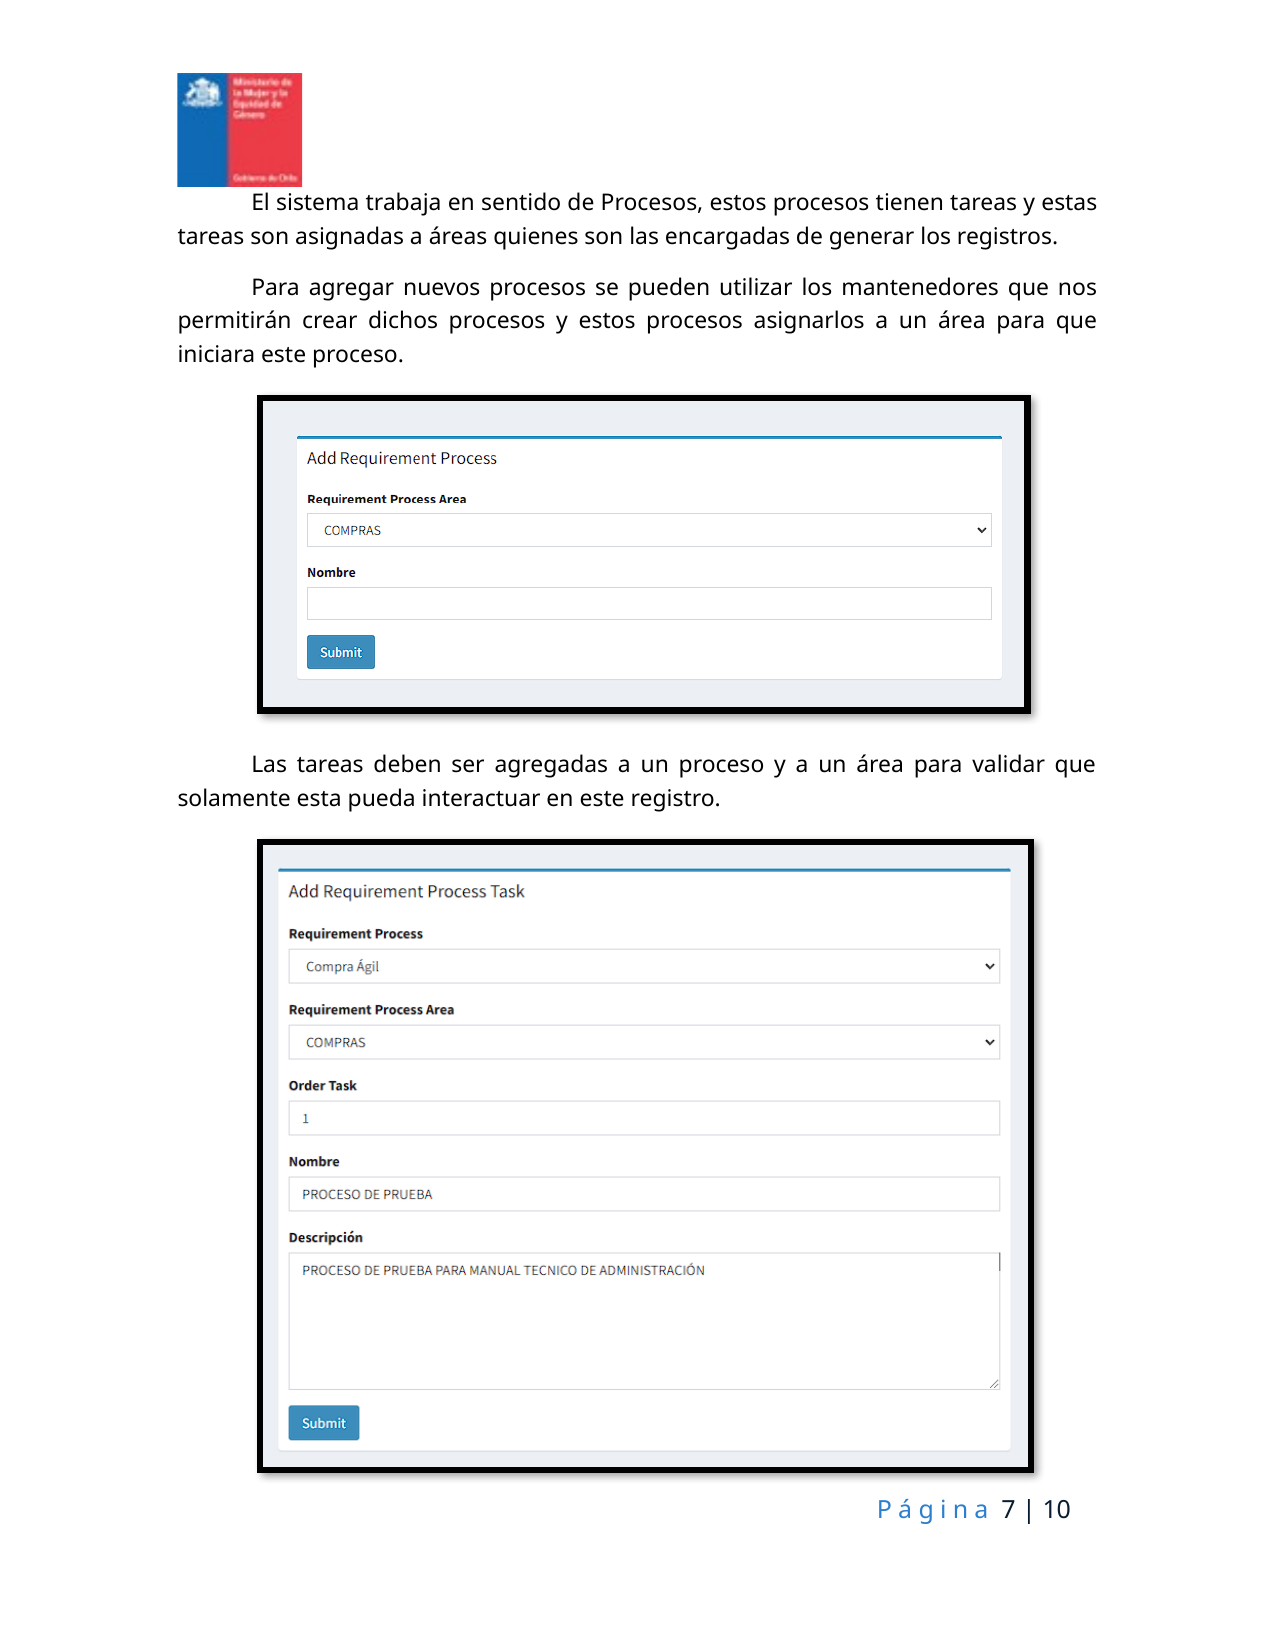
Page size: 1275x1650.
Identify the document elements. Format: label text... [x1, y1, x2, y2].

picture [263, 401, 1024, 707]
picture [263, 845, 1028, 1467]
text El sistema trabaja en sentido de Procesos, estos procesos tienen tareas y estas tareas son asignadas a áreas quienes son las encargadas de generar los registros. [177, 186, 1098, 251]
text Para agregar nuevos procesos se pueden utilizar los mantenedores que nos permitirán crear dichos procesos y estos procesos asignarlos a un área para que iniciara este proceso. [177, 270, 1098, 369]
text Las tareas deben ser agregadas a un proceso y a un área para validar que solamente esta pueda interactuar en este registro. [177, 748, 1098, 813]
picture [177, 73, 303, 187]
